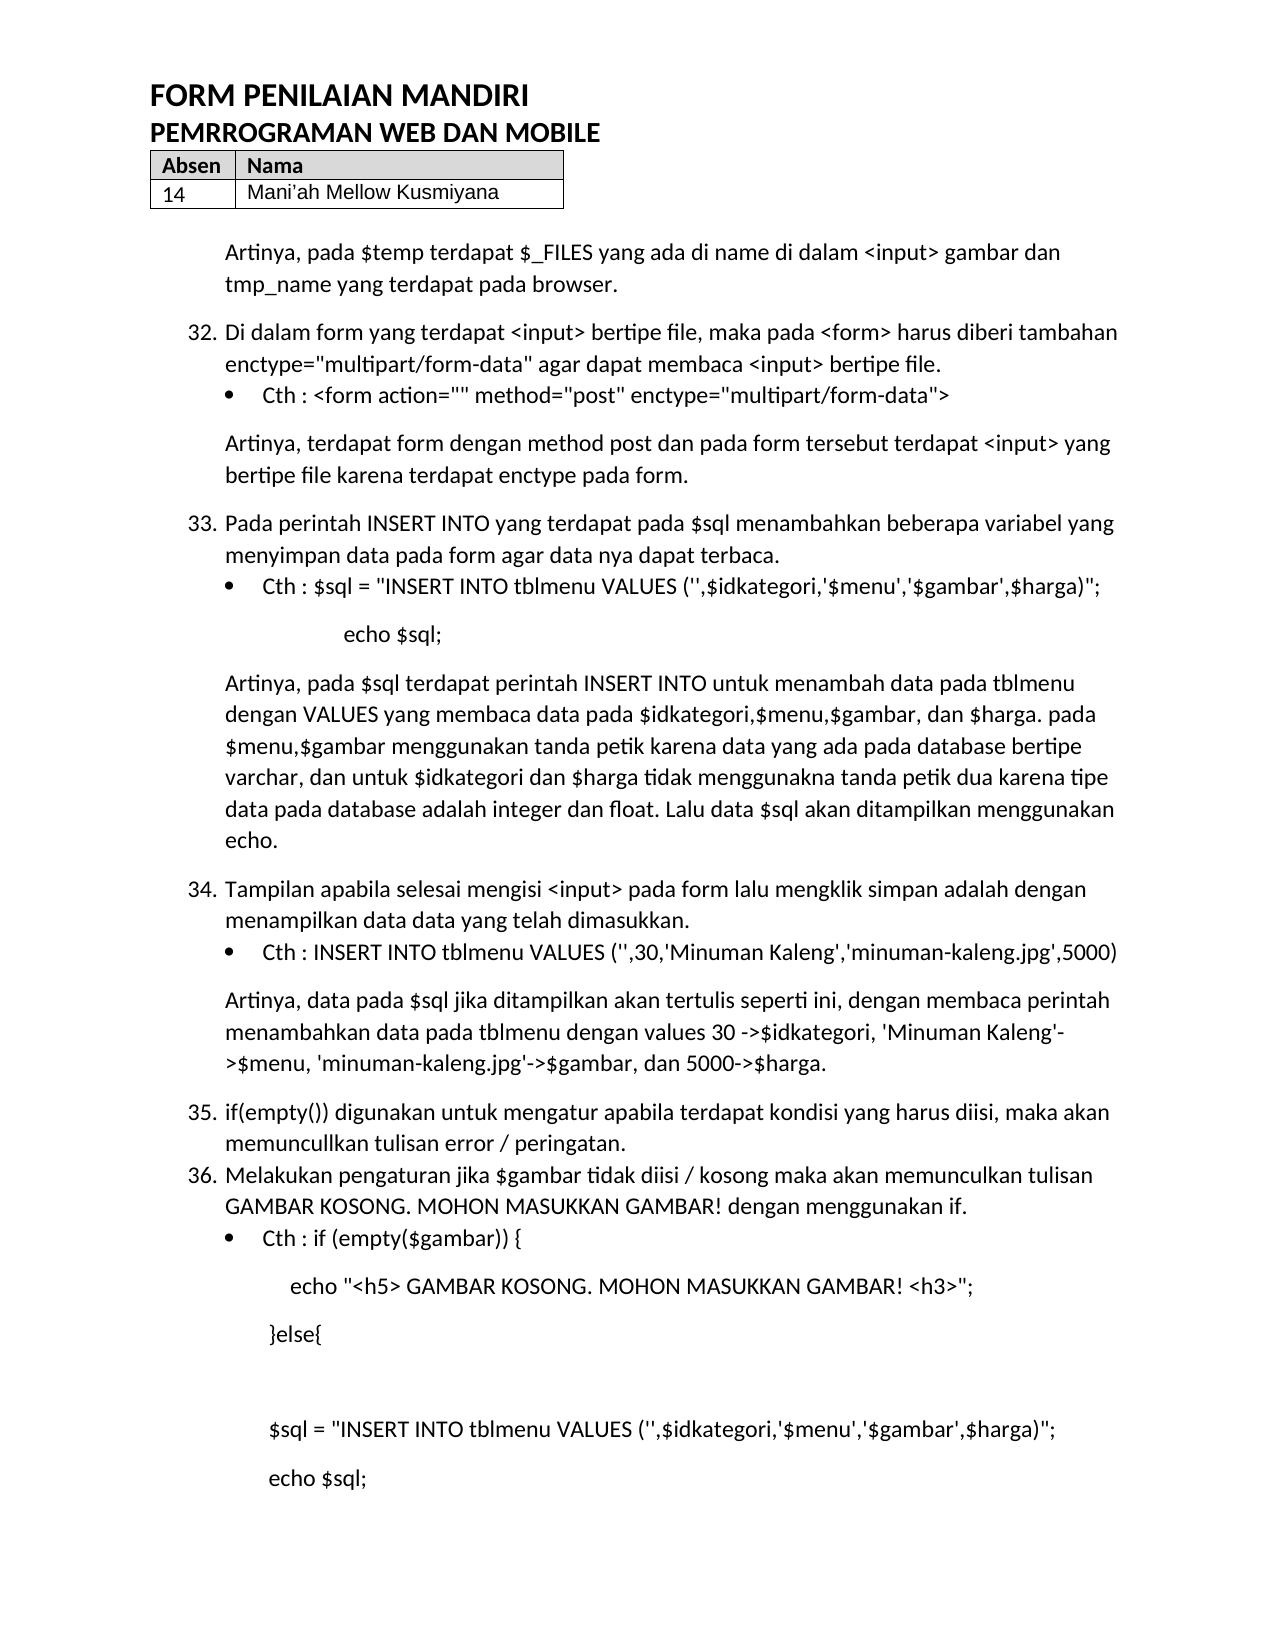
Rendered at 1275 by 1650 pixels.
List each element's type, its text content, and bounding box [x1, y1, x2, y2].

text $sql = "INSERT INTO tblmenu VALUES ('',$idkategori,'$menu','$gambar',$harga)"; [225, 1414, 1125, 1444]
list if(empty()) digunakan untuk mengatur apabila terdapat kondisi yang harus diisi, maka akan memuncullkan tulisan error / peringatan. [187, 1097, 1125, 1157]
text }else{ [225, 1319, 1125, 1348]
list Cth : if (empty($gambar)) { [225, 1223, 1125, 1252]
text Artinya, data pada $sql jika ditampilkan akan tertulis seperti ini, dengan membaca perintah menambahkan data pada tblmenu dengan values 30 ->$idkategori, 'Minuman Kaleng'->$menu, 'minuman-kaleng.jpg'->$gambar, dan 5000->$harga. [225, 985, 1125, 1078]
text echo $sql; [225, 1463, 1125, 1492]
text echo "<h5> GAMBAR KOSONG. MOHON MASUKKAN GAMBAR! <h3>"; [225, 1271, 1125, 1300]
list Cth : <form action="" method="post" enctype="multipart/form-data"> [225, 380, 1125, 409]
list Cth : INSERT INTO tblmenu VALUES ('',30,'Minuman Kaleng','minuman-kaleng.jpg',5000) [225, 937, 1125, 966]
list Melakukan pengaturan jika $gambar tidak diisi / kosong maka akan memunculkan tulisan GAMBAR KOSONG. MOHON MASUKKAN GAMBAR! dengan menggunakan if. [187, 1160, 1125, 1221]
list Cth : $sql = "INSERT INTO tblmenu VALUES ('',$idkategori,'$menu','$gambar',$harga)"; [225, 571, 1125, 601]
list Tampilan apabila selesai mengisi <input> pada form lalu mengklik simpan adalah dengan menampilkan data data yang telah dimasukkan. [187, 874, 1125, 935]
text echo $sql; [300, 619, 1125, 649]
text Artinya, pada $sql terdapat perintah INSERT INTO untuk menambah data pada tblmenu dengan VALUES yang membaca data pada $idkategori,$menu,$gambar, dan $harga. pada $menu,$gambar menggunakan tanda petik karena data yang ada pada database bertipe varchar, dan untuk $idkategori dan $harga tidak menggunakna tanda petik dua karena tipe data pada database adalah integer dan float. Lalu data $sql akan ditampilkan menggunakan echo. [225, 668, 1125, 855]
list Pada perintah INSERT INTO yang terdapat pada $sql menambahkan beberapa variabel yang menyimpan data pada form agar data nya dapat terbaca. [187, 508, 1125, 569]
text Artinya, terdapat form dengan method post dan pada form tersebut terdapat <input> yang bertipe file karena terdapat enctype pada form. [225, 428, 1125, 489]
list Di dalam form yang terdapat <input> bertipe file, maka pada <form> harus diberi tambahan enctype="multipart/form-data" agar dapat membaca <input> bertipe file. [187, 317, 1125, 378]
text Artinya, pada $temp terdapat $_FILES yang ada di name di dalam <input> gambar dan tmp_name yang terdapat pada browser. [225, 237, 1125, 298]
